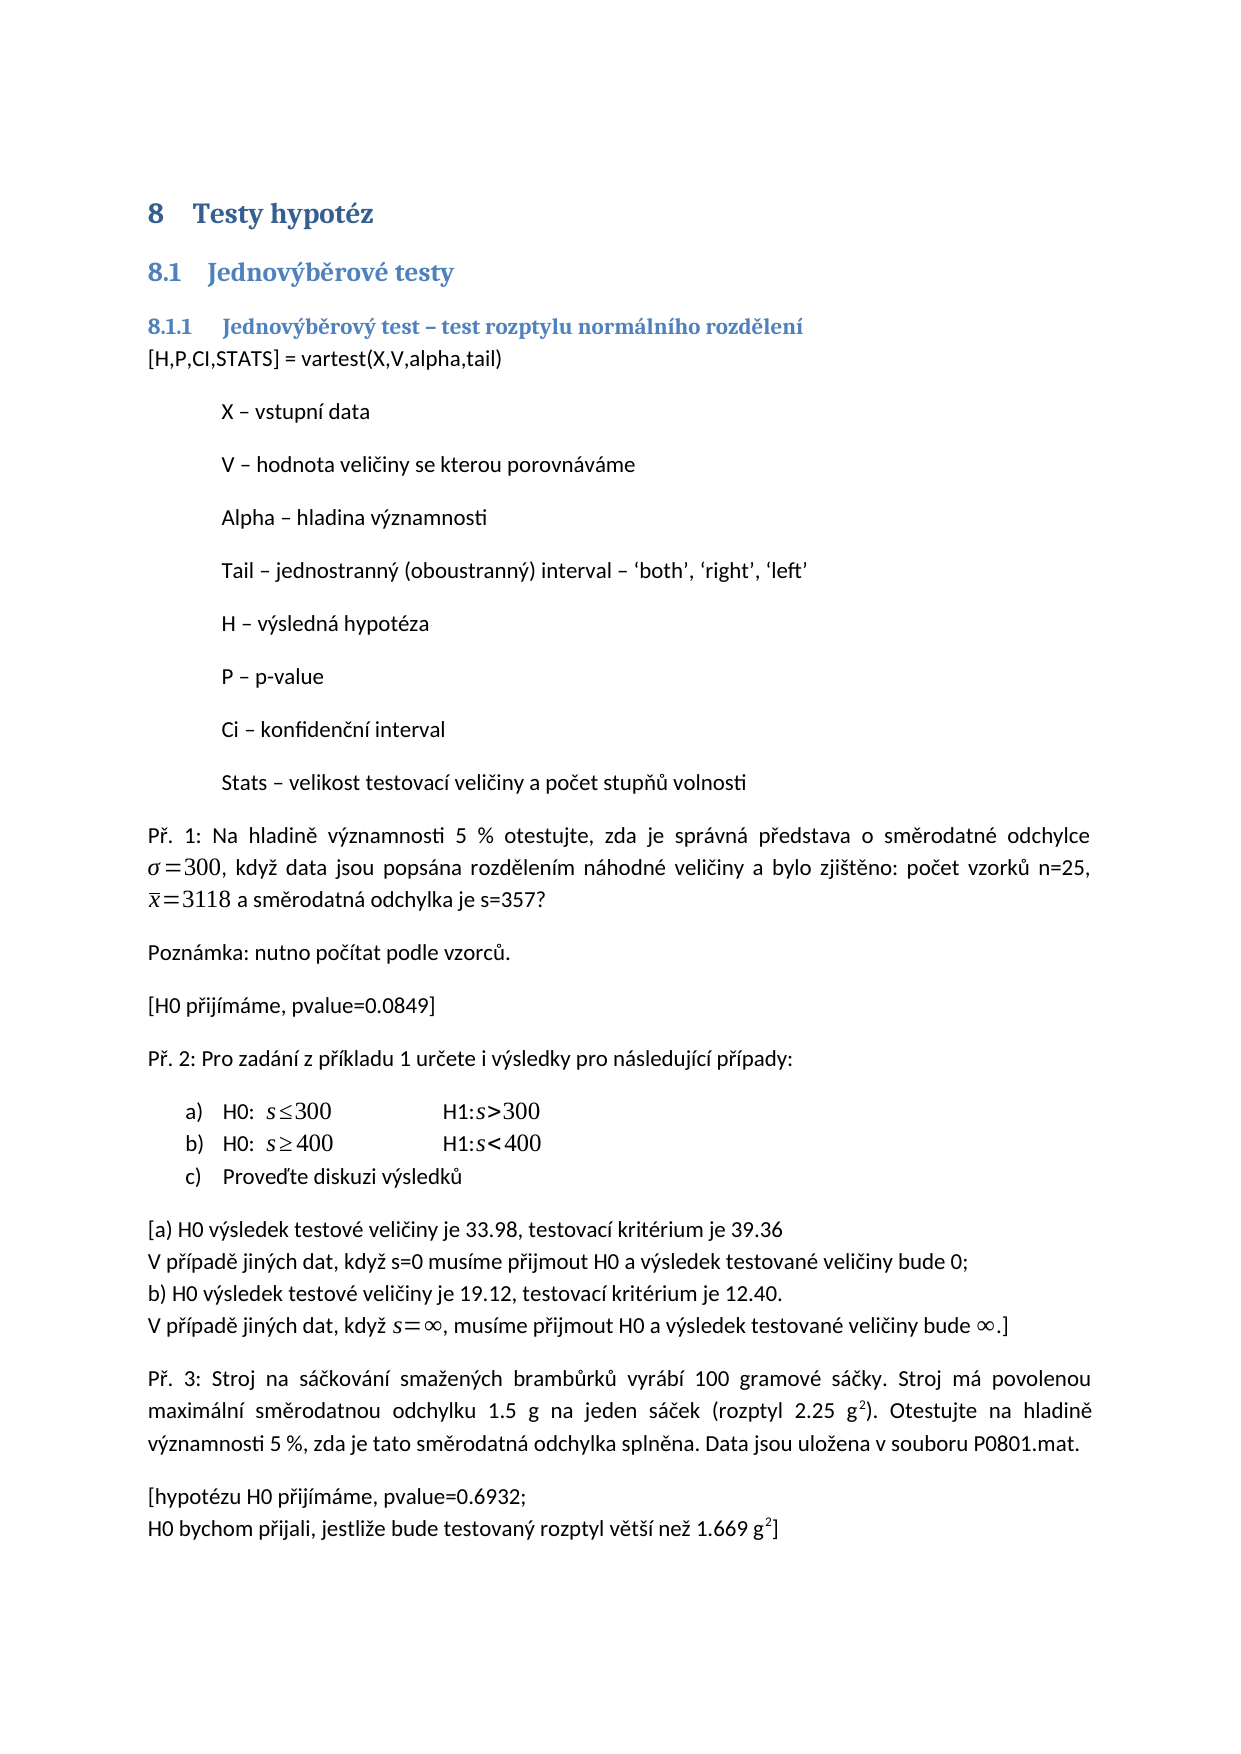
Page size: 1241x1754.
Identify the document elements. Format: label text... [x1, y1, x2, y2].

text Př. 3: Stroj na sáčkování smažených brambůrků vyrábí 100 gramové sáčky. Stroj má povolenou maximální směrodatnou odchylku 1.5 g na jeden sáček (rozptyl 2.25 g2). Otestujte na hladině významnosti 5 %, zda je tato směrodatná odchylka splněna. Data jsou uložena v souboru P0801.mat. [148, 1364, 1093, 1457]
text [H0 přijímáme, pvalue=0.0849] [148, 991, 1093, 1019]
text P – p-value [148, 662, 1093, 690]
text Poznámka: nutno počítat podle vzorců. [148, 938, 1093, 966]
list H0: H1: [185, 1129, 1093, 1158]
text V – hodnota veličiny se kterou porovnáváme [148, 450, 1093, 478]
text [a) H0 výsledek testové veličiny je 33.98, testovací kritérium je 39.36 [148, 1215, 1093, 1243]
text V případě jiných dat, když s=0 musíme přijmout H0 a výsledek testované veličiny bude 0; [148, 1247, 1093, 1275]
text Alpha – hladina významnosti [148, 503, 1093, 531]
text Tail – jednostranný (oboustranný) interval – ‘both’, ‘right’, ‘left’ [148, 556, 1093, 584]
text Stats – velikost testovací veličiny a počet stupňů volnosti [148, 768, 1093, 796]
text H – výsledná hypotéza [148, 609, 1093, 637]
text H0 bychom přijali, jestliže bude testovaný rozptyl větší než 1.669 g2] [148, 1514, 1093, 1542]
text Př. 1: Na hladině významnosti 5 % otestujte, zda je správná představa o směrodatné odchylce , když data jsou popsána rozdělením náhodné veličiny a bylo zjištěno: počet vzorků n=25, a směrodatná odchylka je s=357? [148, 821, 1093, 913]
subtitle Testy hypotéz [148, 198, 1093, 231]
list Proveďte diskuzi výsledků [185, 1162, 1093, 1190]
text V případě jiných dat, když , musíme přijmout H0 a výsledek testované veličiny bude .] [148, 1311, 1093, 1339]
list H0: H1: [185, 1097, 1093, 1125]
text [H,P,CI,STATS] = vartest(X,V,alpha,tail) [148, 344, 1093, 372]
text Př. 2: Pro zadání z příkladu 1 určete i výsledky pro následující případy: [148, 1044, 1093, 1072]
subtitle Jednovýběrový test – test rozptylu normálního rozdělení [148, 313, 1093, 340]
text Ci – konfidenční interval [148, 715, 1093, 743]
text b) H0 výsledek testové veličiny je 19.12, testovací kritérium je 12.40. [148, 1279, 1093, 1307]
text [hypotézu H0 přijímáme, pvalue=0.6932; [148, 1482, 1093, 1510]
text X – vstupní data [148, 397, 1093, 425]
subtitle Jednovýběrové testy [148, 257, 1093, 288]
